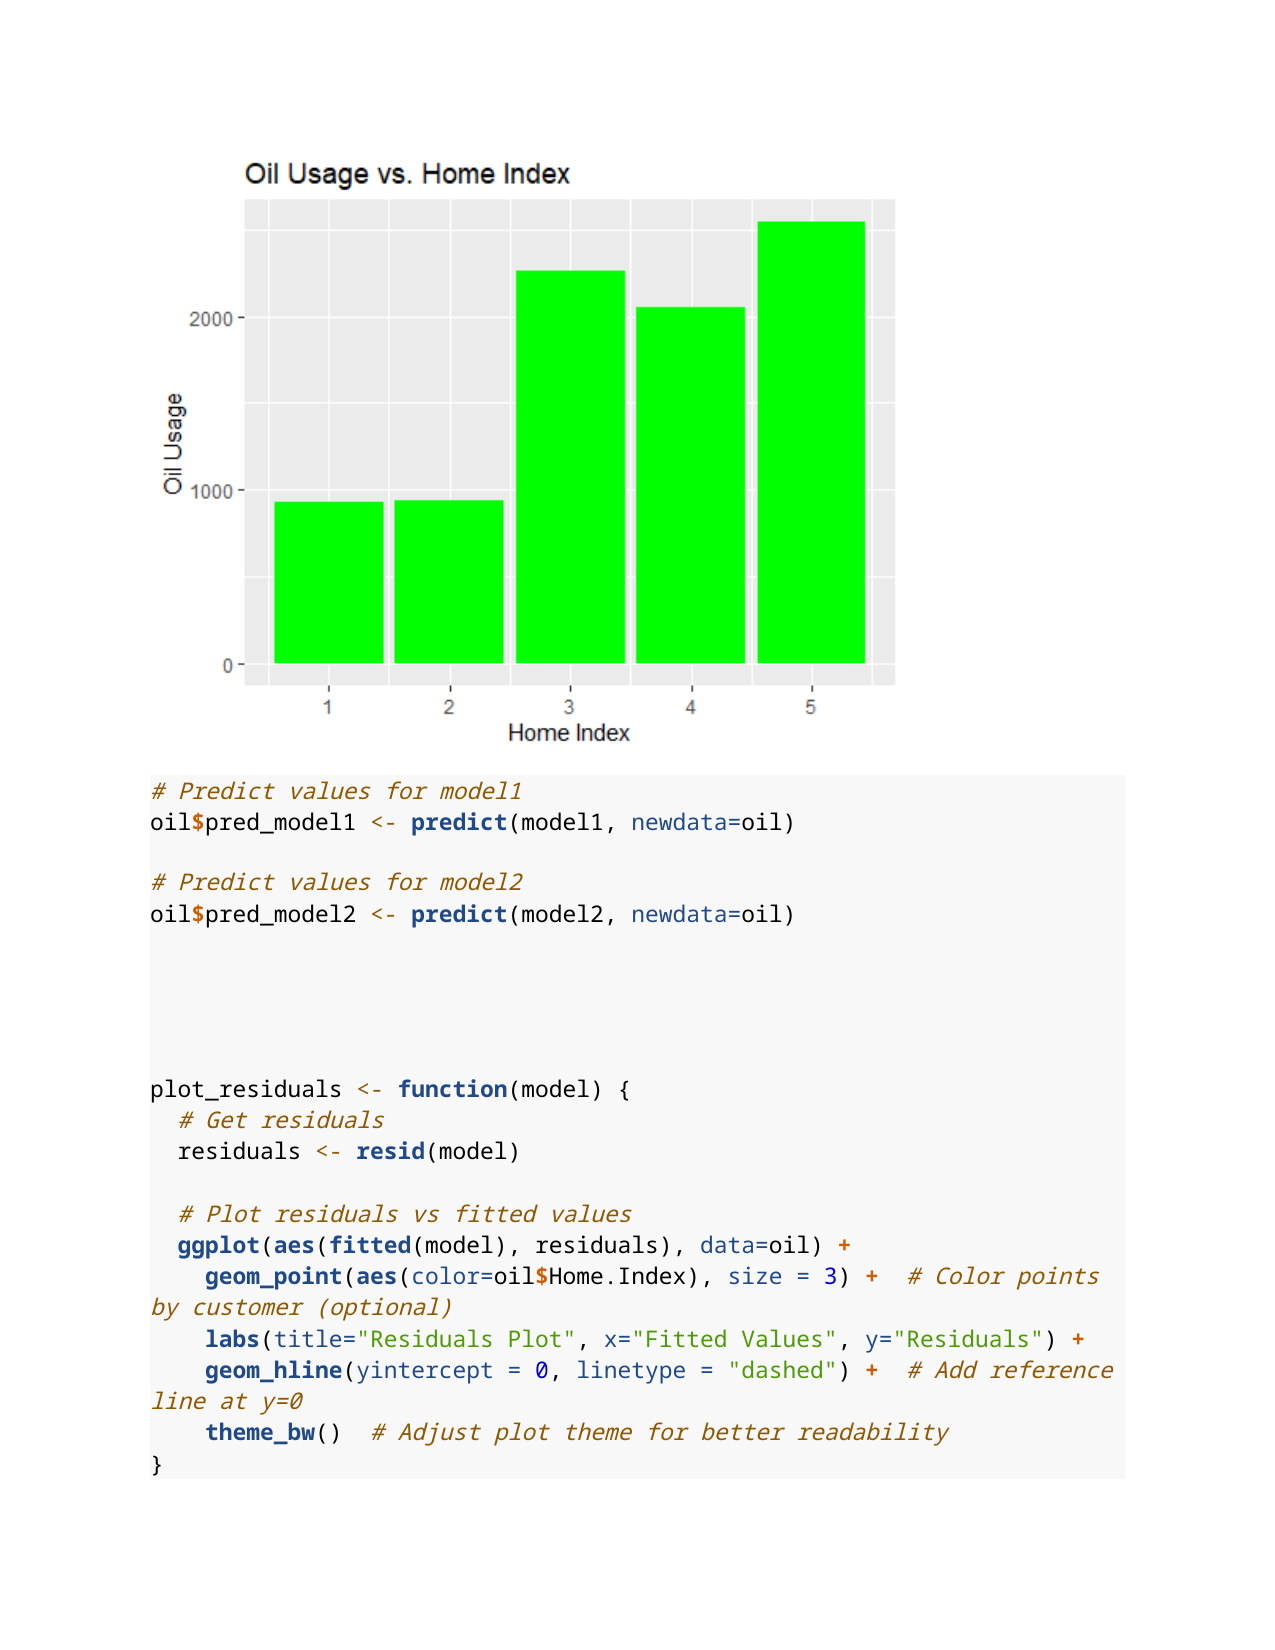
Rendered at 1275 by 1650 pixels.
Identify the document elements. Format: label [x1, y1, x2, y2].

picture [150, 150, 908, 757]
text [150, 775, 1125, 1479]
